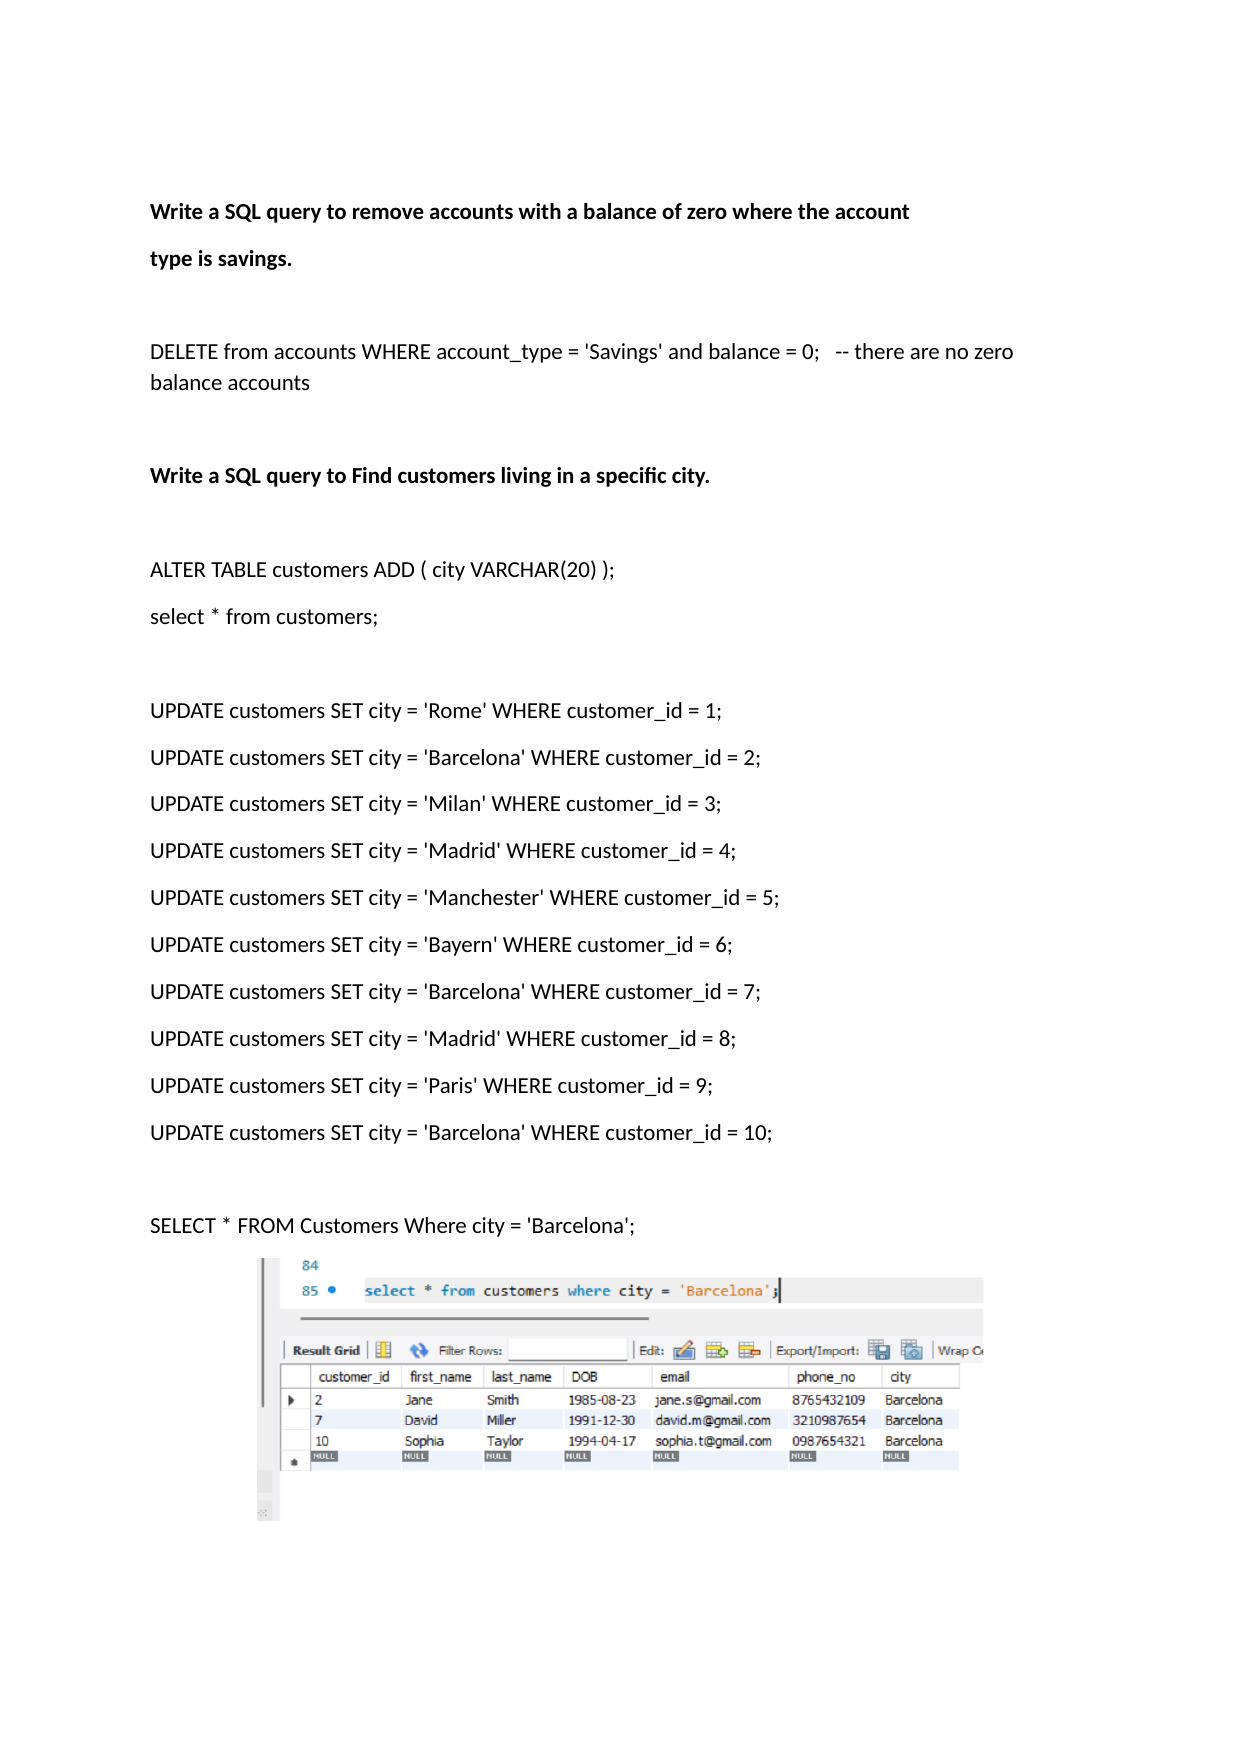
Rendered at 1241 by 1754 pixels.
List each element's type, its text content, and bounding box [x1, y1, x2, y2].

text UPDATE customers SET city = 'Barcelona' WHERE customer_id = 2; [150, 743, 1090, 771]
text UPDATE customers SET city = 'Paris' WHERE customer_id = 9; [150, 1071, 1090, 1099]
text Write a SQL query to Find customers living in a specific city. [150, 461, 1090, 489]
text select * from customers; [150, 602, 1090, 630]
text UPDATE customers SET city = 'Rome' WHERE customer_id = 1; [150, 696, 1090, 724]
text UPDATE customers SET city = 'Bayern' WHERE customer_id = 6; [150, 930, 1090, 958]
text UPDATE customers SET city = 'Barcelona' WHERE customer_id = 10; [150, 1118, 1090, 1146]
text type is savings. [150, 244, 1090, 272]
text UPDATE customers SET city = 'Madrid' WHERE customer_id = 4; [150, 836, 1090, 864]
text Write a SQL query to remove accounts with a balance of zero where the account [150, 197, 1090, 225]
text UPDATE customers SET city = 'Barcelona' WHERE customer_id = 7; [150, 977, 1090, 1005]
text DELETE from accounts WHERE account_type = 'Savings' and balance = 0; -- there are no zero balance accounts [150, 337, 1090, 396]
picture [257, 1258, 984, 1521]
text ALTER TABLE customers ADD ( city VARCHAR(20) ); [150, 555, 1090, 583]
text UPDATE customers SET city = 'Milan' WHERE customer_id = 3; [150, 789, 1090, 818]
text SELECT * FROM Customers Where city = 'Barcelona'; [150, 1211, 1090, 1239]
text UPDATE customers SET city = 'Madrid' WHERE customer_id = 8; [150, 1024, 1090, 1052]
text UPDATE customers SET city = 'Manchester' WHERE customer_id = 5; [150, 883, 1090, 911]
